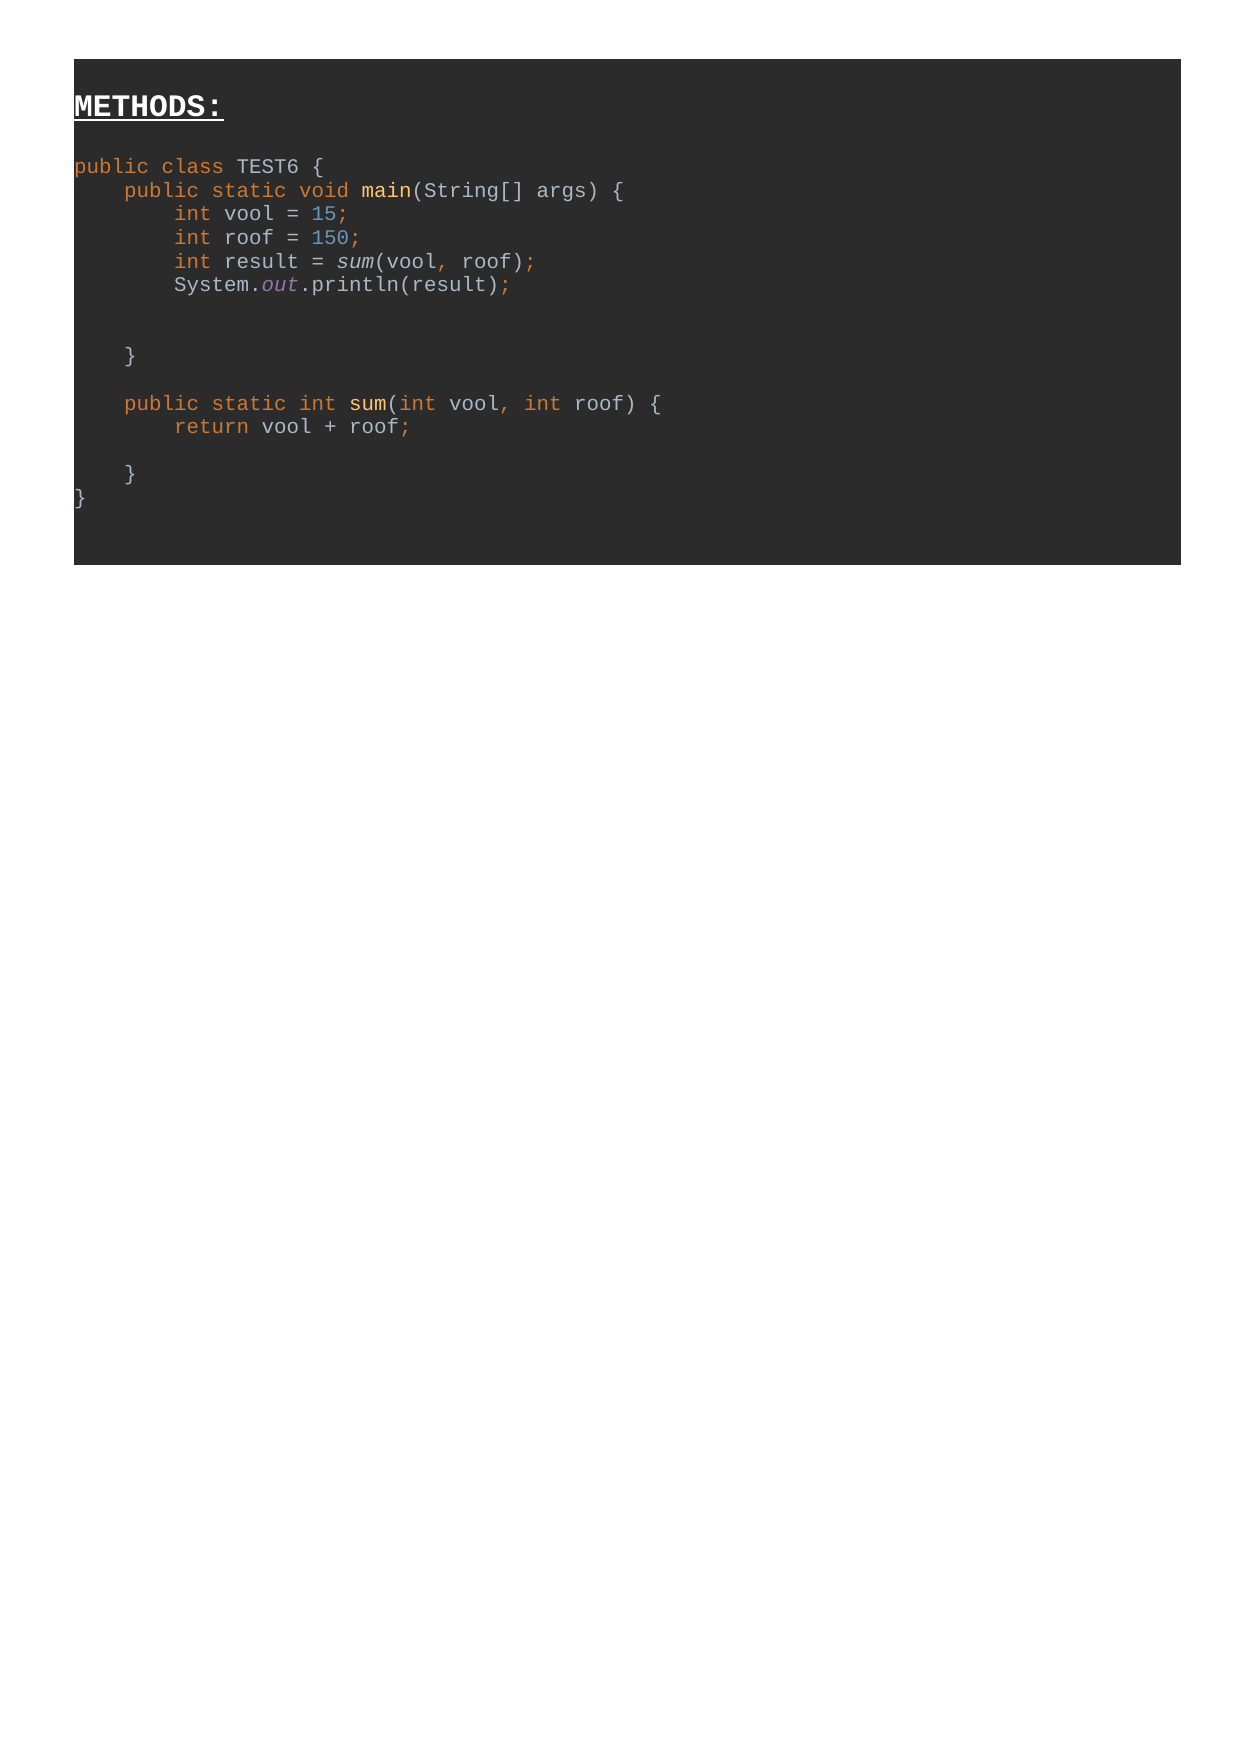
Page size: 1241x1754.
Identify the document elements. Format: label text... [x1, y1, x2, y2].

text public class TEST6 { public static void main(String[] args) { int vool = 15; int roof = 150; int result = sum(vool, roof); System.out.println(result); } public static int sum(int vool, int roof) { return vool + roof; } } [74, 156, 1181, 511]
text METHODS: [74, 90, 1181, 125]
